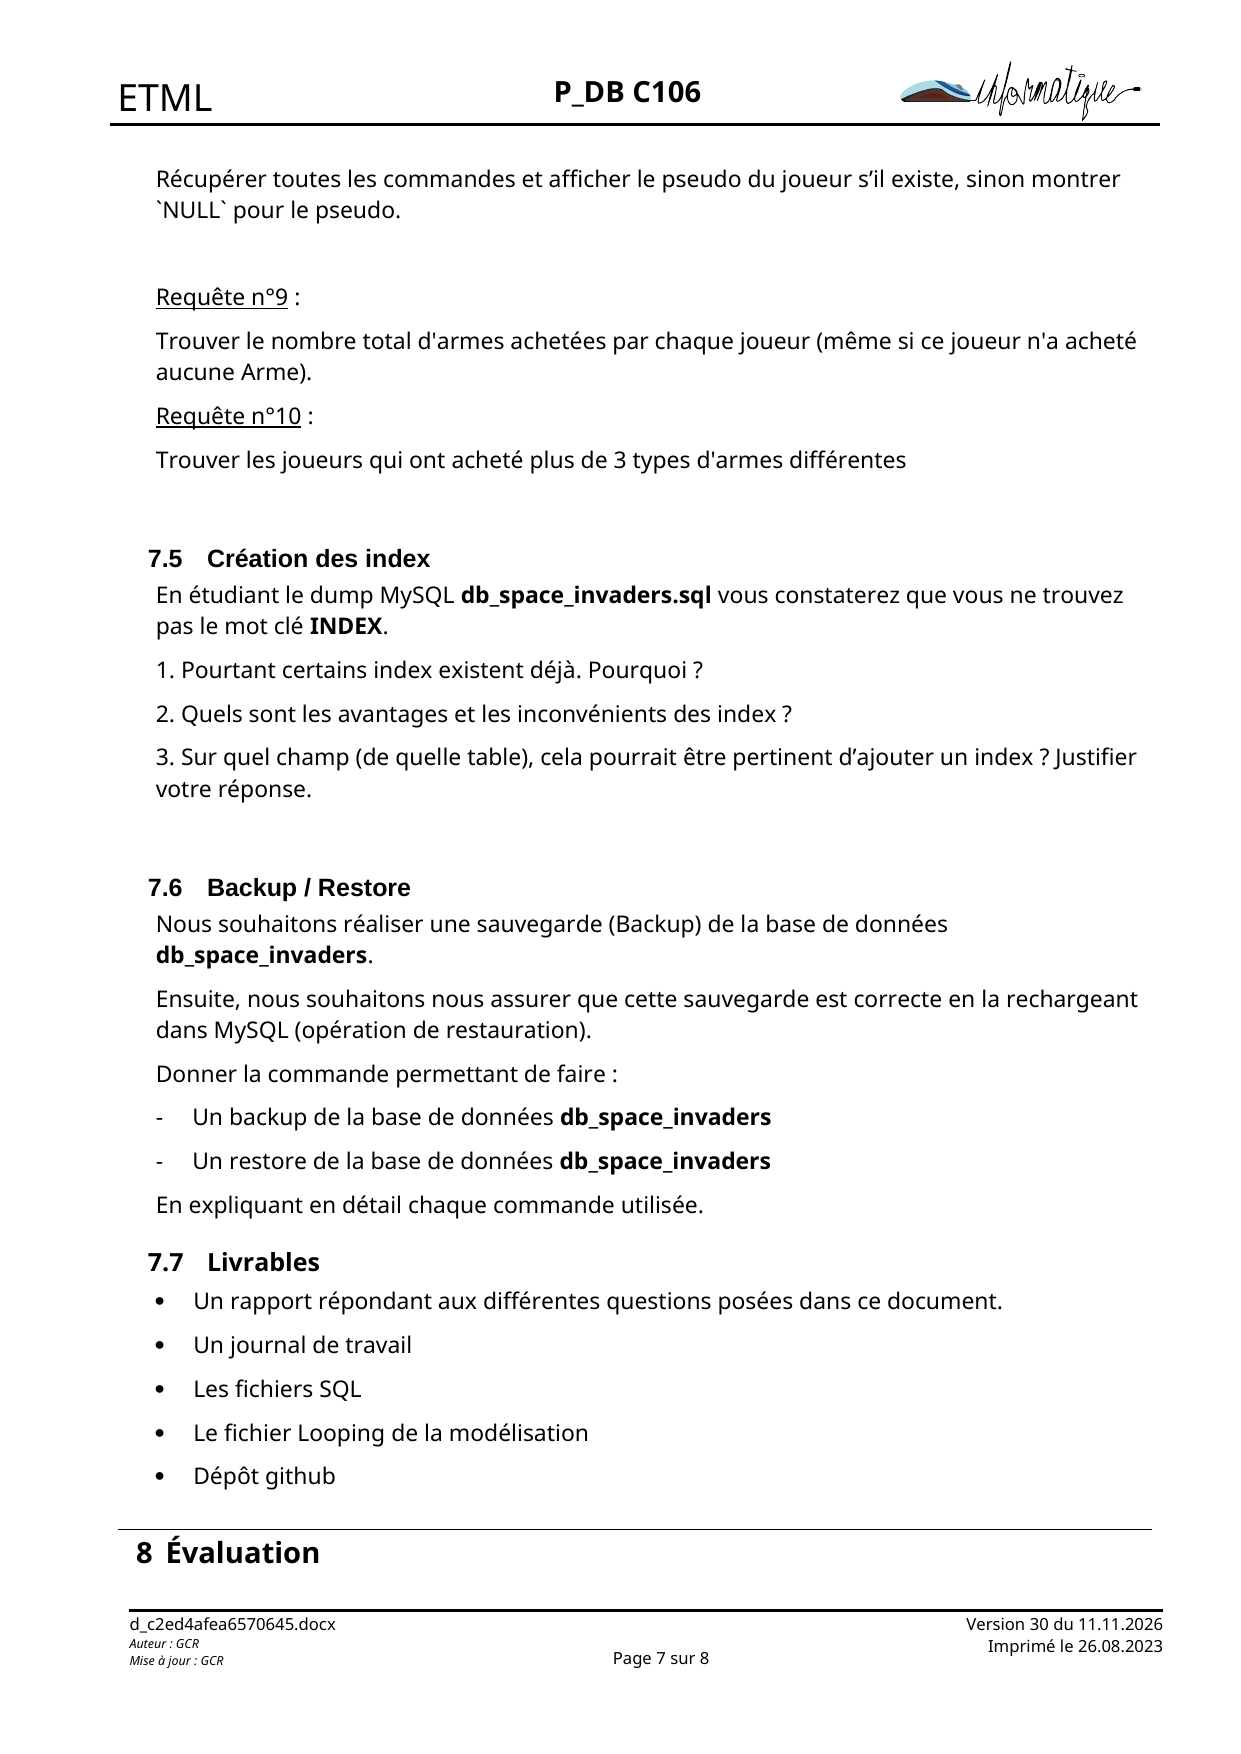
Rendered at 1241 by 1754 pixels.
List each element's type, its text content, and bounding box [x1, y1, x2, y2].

subtitle Création des index [148, 544, 1152, 572]
text Requête n°10 : [156, 400, 1152, 431]
text En expliquant en détail chaque commande utilisée. [156, 1189, 1152, 1220]
text En étudiant le dump MySQL db_space_invaders.sql vous constaterez que vous ne trouvez pas le mot clé INDEX. [156, 579, 1152, 641]
text Nous souhaitons réaliser une sauvegarde (Backup) de la base de données db_space_invaders. [156, 907, 1152, 970]
subtitle Livrables [148, 1245, 1152, 1279]
text Donner la commande permettant de faire : [156, 1057, 1152, 1089]
text 2. Quels sont les avantages et les inconvénients des index ? [156, 697, 1152, 729]
text Ensuite, nous souhaitons nous assurer que cette sauvegarde est correcte en la rechargeant dans MySQL (opération de restauration). [156, 982, 1152, 1045]
text Trouver le nombre total d'armes achetées par chaque joueur (même si ce joueur n'a acheté aucune Arme). [156, 325, 1152, 387]
text Récupérer toutes les commandes et afficher le pseudo du joueur s’il existe, sinon montrer `NULL` pour le pseudo. [156, 162, 1152, 225]
text 3. Sur quel champ (de quelle table), cela pourrait être pertinent d’ajouter un index ? Justifier votre réponse. [156, 741, 1152, 804]
list Un rapport répondant aux différentes questions posées dans ce document. [156, 1285, 1152, 1317]
text - Un backup de la base de données db_space_invaders [156, 1101, 1152, 1132]
text 1. Pourtant certains index existent déjà. Pourquoi ? [156, 654, 1152, 685]
list Le fichier Looping de la modélisation [156, 1417, 1152, 1448]
text Trouver les joueurs qui ont acheté plus de 3 types d'armes différentes [156, 444, 1152, 475]
list Les fichiers SQL [156, 1373, 1152, 1404]
text - Un restore de la base de données db_space_invaders [156, 1145, 1152, 1176]
subtitle Backup / Restore [148, 872, 1152, 901]
list Un journal de travail [156, 1329, 1152, 1360]
subtitle Évaluation [118, 1530, 1152, 1572]
list Dépôt github [156, 1460, 1152, 1492]
picture [900, 61, 1142, 121]
text Requête n°9 : [156, 281, 1152, 312]
